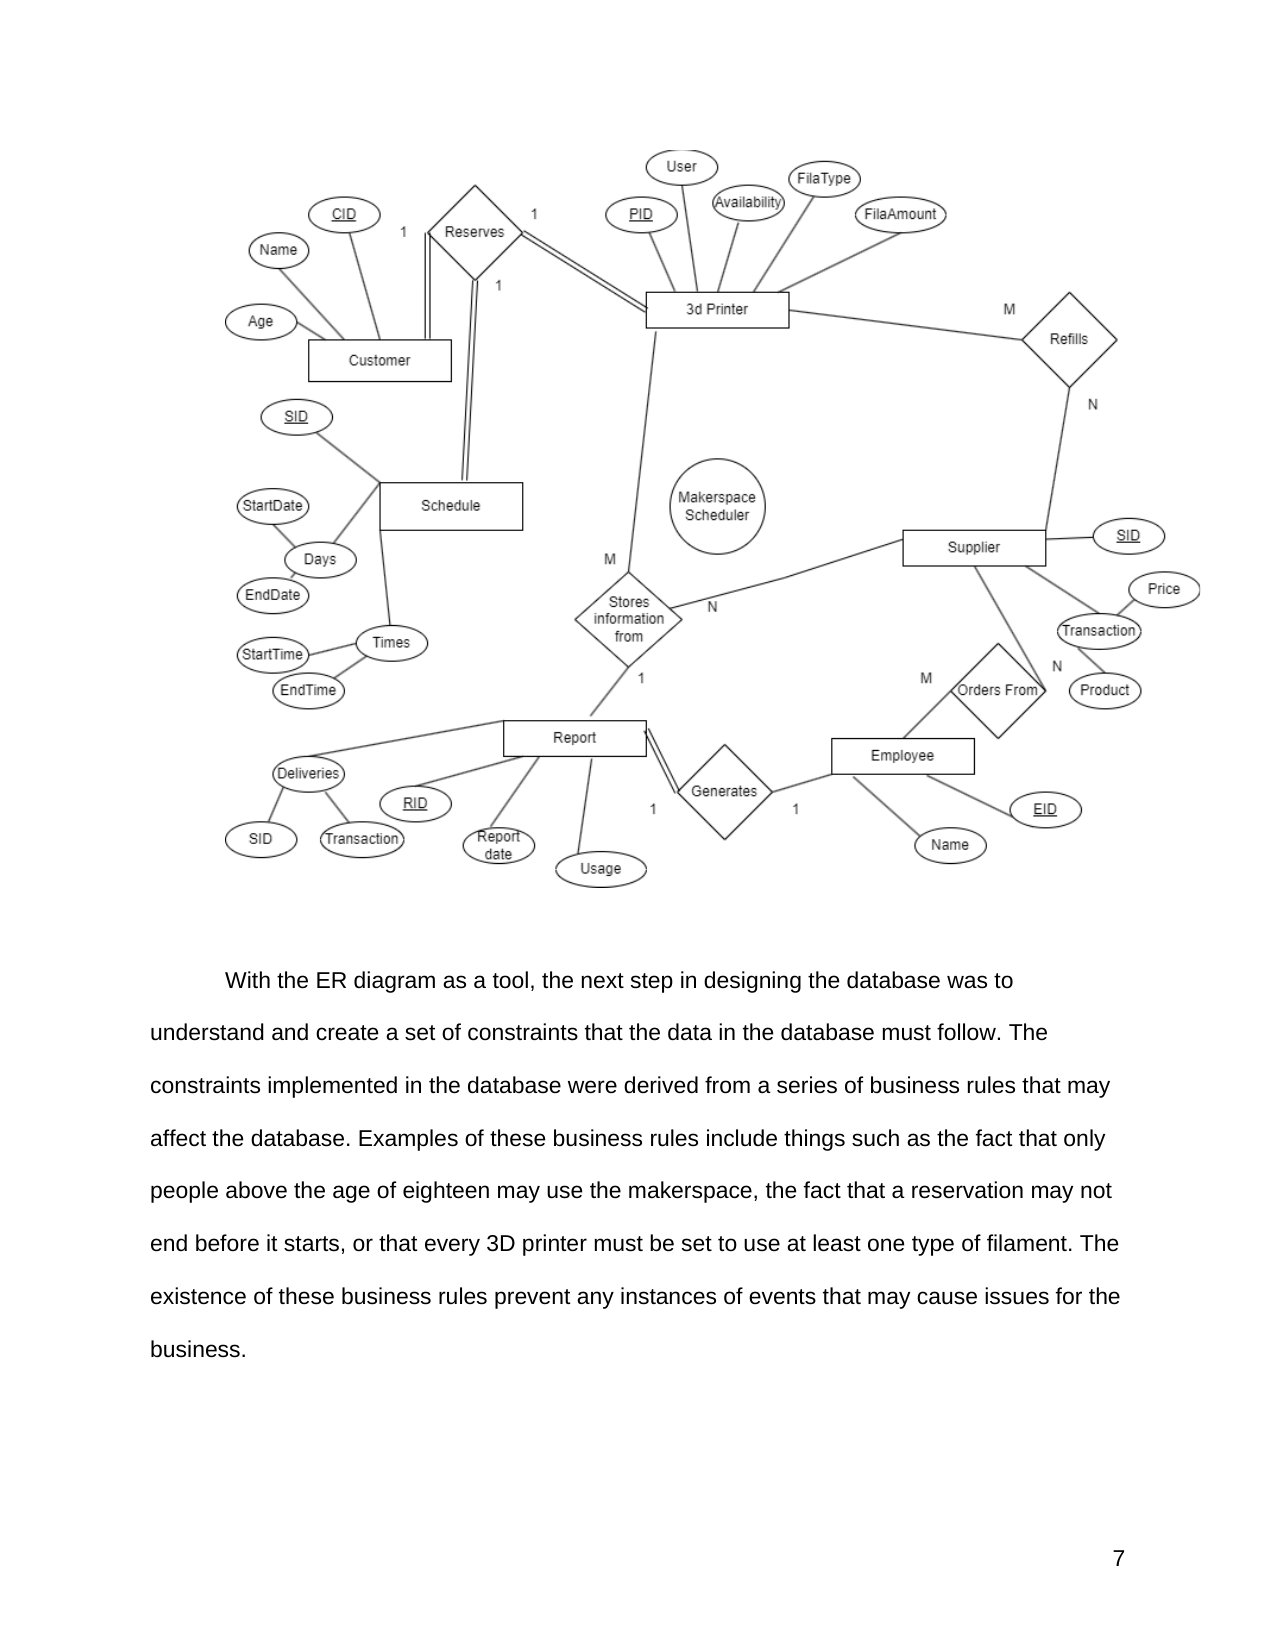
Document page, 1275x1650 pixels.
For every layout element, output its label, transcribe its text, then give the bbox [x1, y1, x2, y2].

text With the ER diagram as a tool, the next step in designing the database was to understand and create a set of constraints that the data in the database must follow. The constraints implemented in the database were derived from a series of business rules that may affect the database. Examples of these business rules include things such as the fact that only people above the age of eighteen may use the makerspace, the fact that a reservation may not end before it starts, or that every 3D printer must be set to use at least one type of filament. The existence of these business rules prevent any instances of events that may cause issues for the business. [150, 967, 1125, 1362]
picture [225, 150, 1200, 888]
